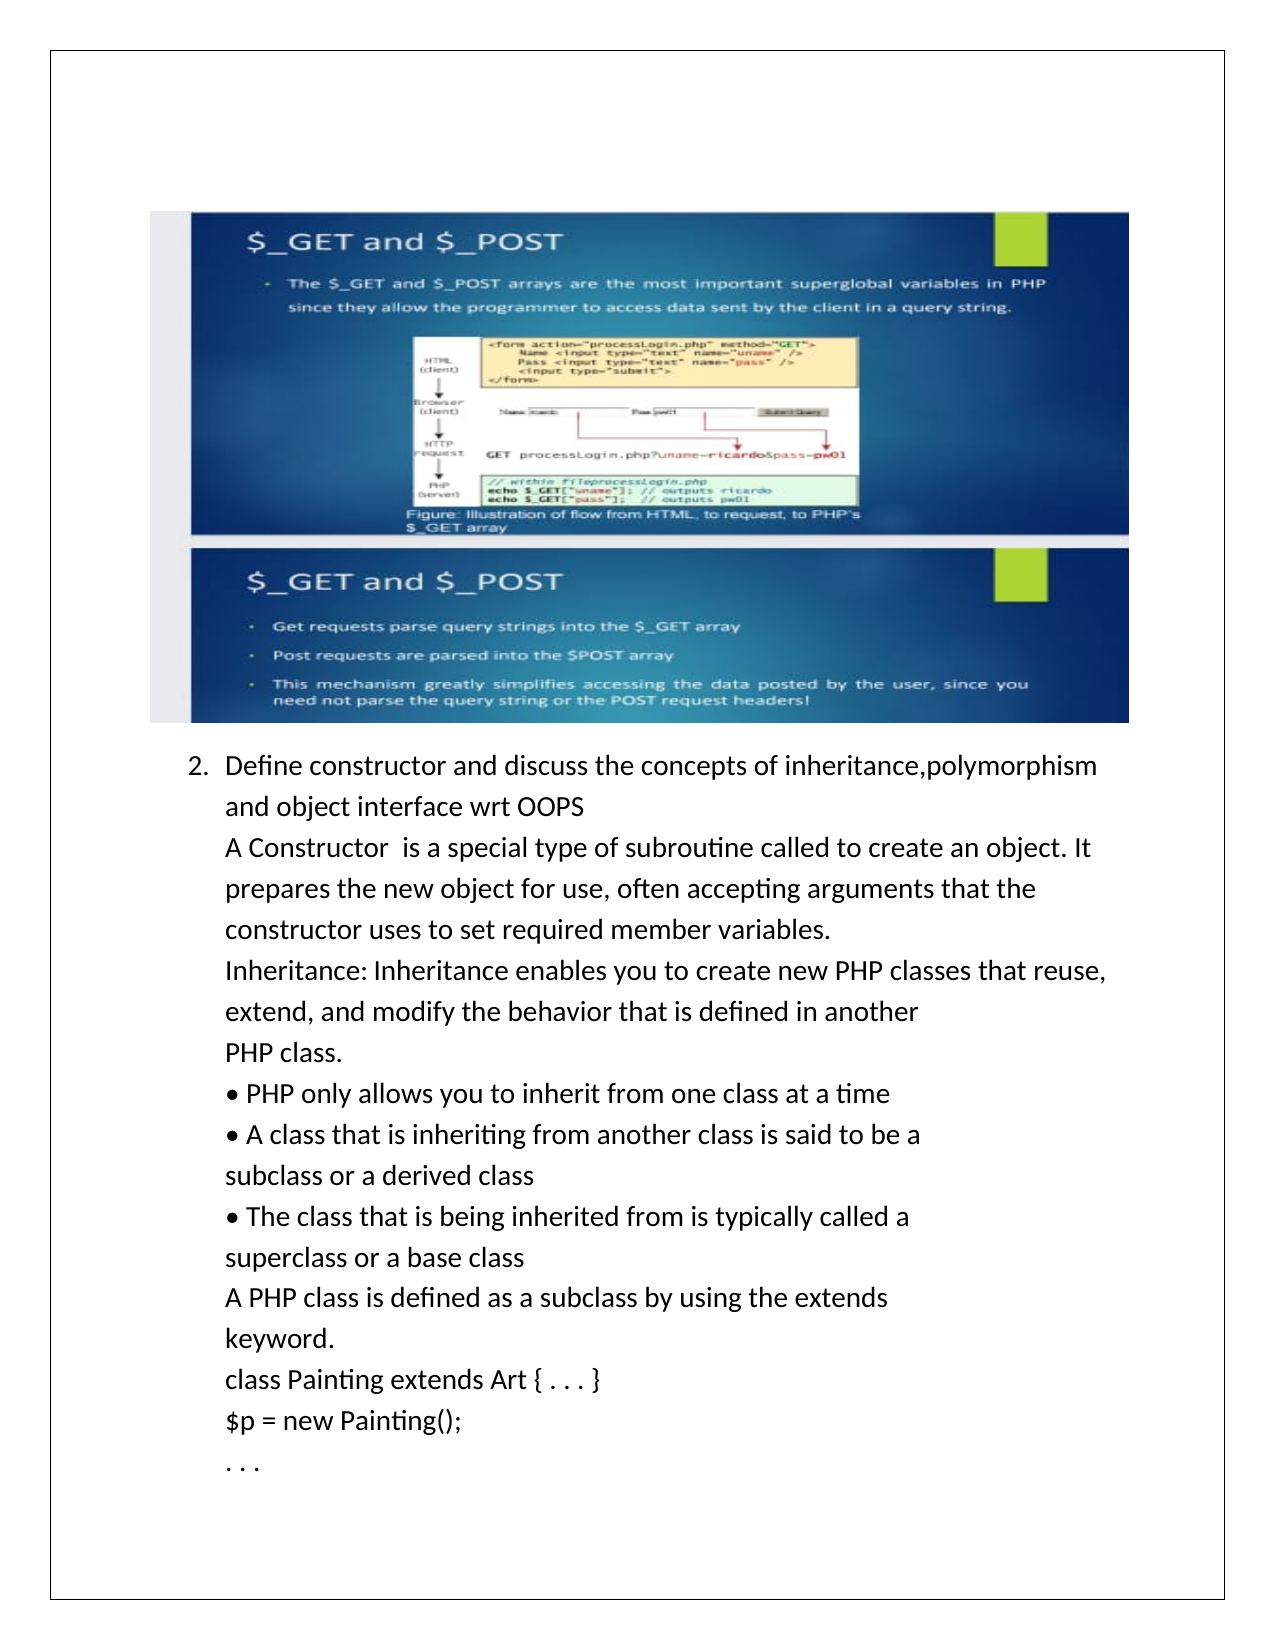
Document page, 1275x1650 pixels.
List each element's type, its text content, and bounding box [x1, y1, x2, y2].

list extend, and modify the behavior that is defined in another [225, 993, 1125, 1029]
list • A class that is inheriting from another class is said to be a [225, 1116, 1125, 1151]
list A Constructor is a special type of subroutine called to create an object. It prepares the new object for use, often accepting arguments that the constructor uses to set required member variables. [225, 829, 1125, 947]
list superclass or a base class [225, 1239, 1125, 1274]
list Define constructor and discuss the concepts of inheritance,polymorphism and object interface wrt OOPS [187, 747, 1125, 824]
list keyword. [225, 1321, 1125, 1356]
list • PHP only allows you to inherit from one class at a time [225, 1075, 1125, 1111]
list $p = new Painting(); [225, 1402, 1125, 1438]
list • The class that is being inherited from is typically called a [225, 1198, 1125, 1233]
list Inheritance: Inheritance enables you to create new PHP classes that reuse, [225, 952, 1125, 988]
list . . . [225, 1443, 1125, 1479]
list A PHP class is defined as a subclass by using the extends [225, 1279, 1125, 1315]
list subclass or a derived class [225, 1157, 1125, 1192]
picture [150, 211, 1129, 723]
list class Painting extends Art { . . . } [225, 1361, 1125, 1397]
list PHP class. [225, 1034, 1125, 1069]
